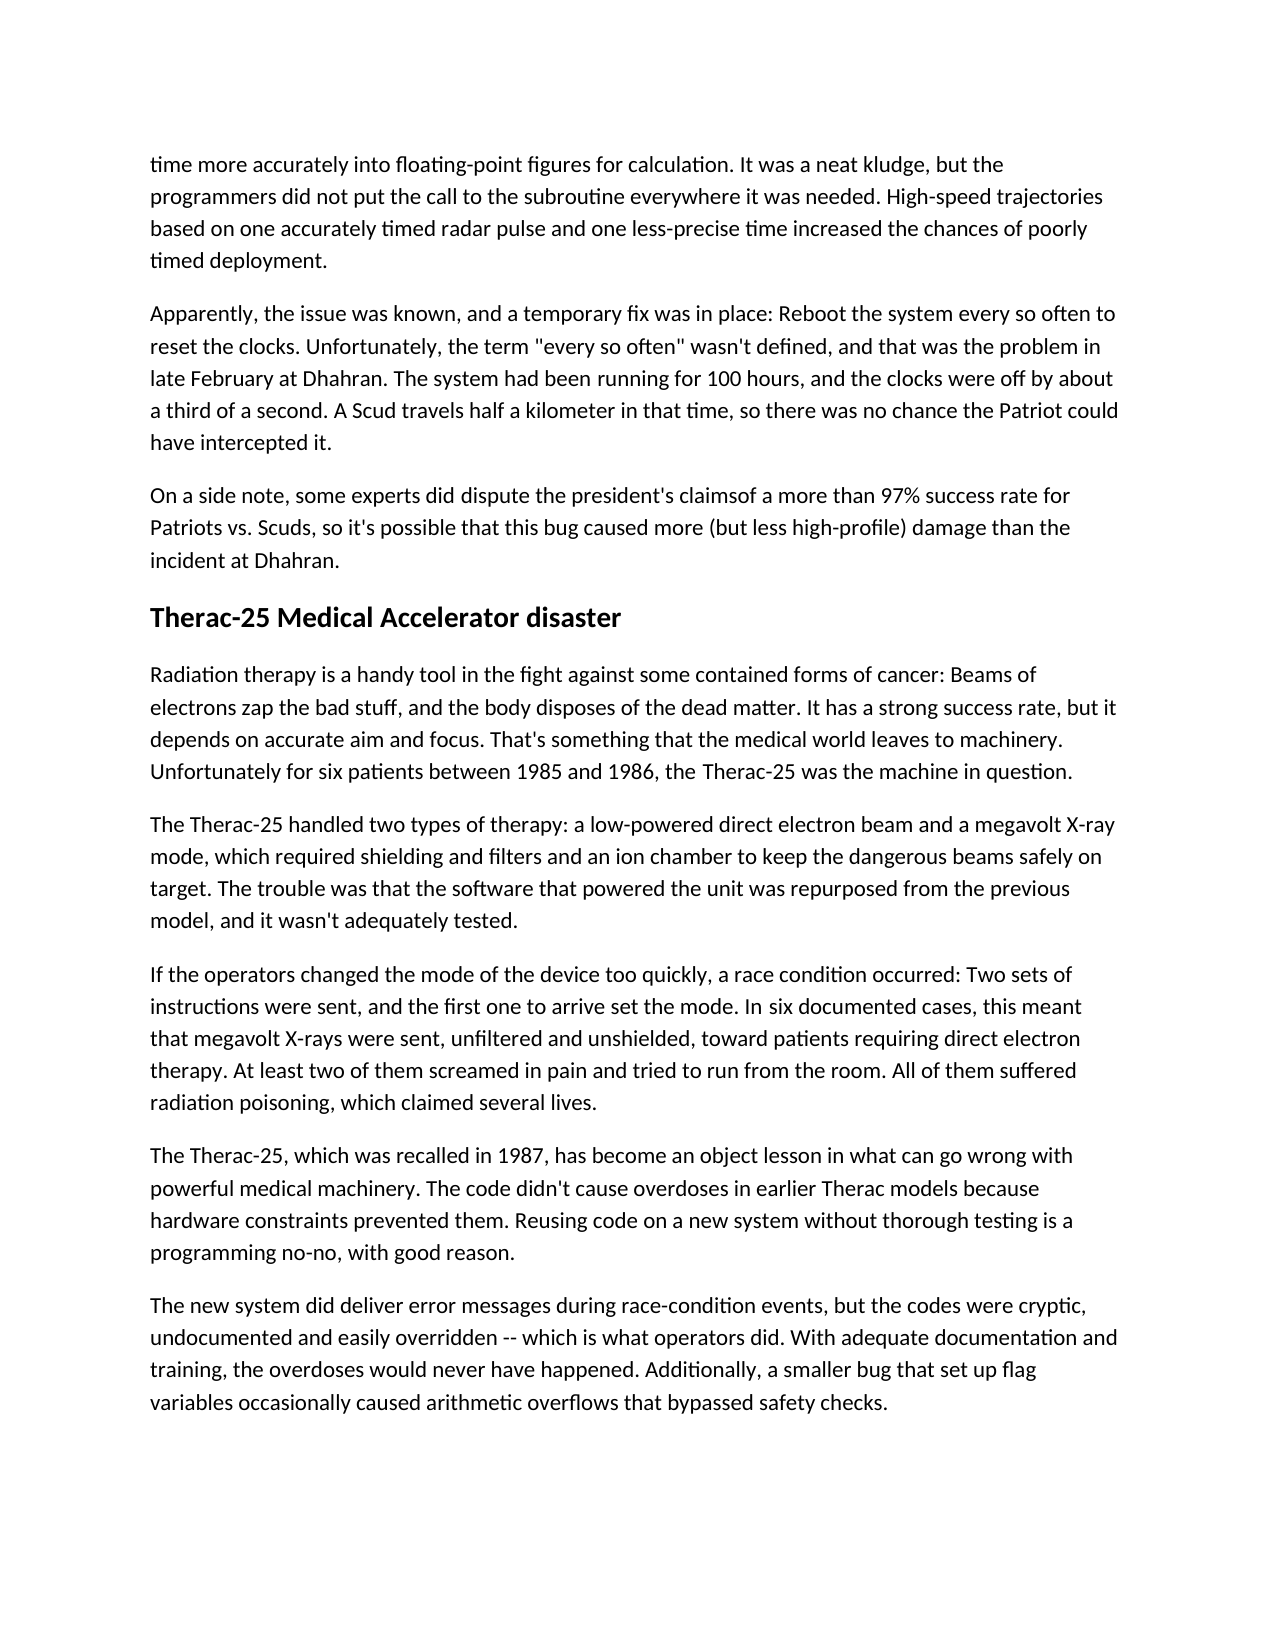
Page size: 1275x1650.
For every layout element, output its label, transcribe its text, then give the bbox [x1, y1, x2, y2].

text Radiation therapy is a handy tool in the fight against some contained forms of cancer: Beams of electrons zap the bad stuff, and the body disposes of the dead matter. It has a strong success rate, but it depends on accurate aim and focus. That's something that the medical world leaves to machinery. Unfortunately for six patients between 1985 and 1986, the Therac-25 was the machine in question. [150, 661, 1125, 785]
text Therac-25 Medical Accelerator disaster [150, 599, 1125, 634]
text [150, 150, 1125, 274]
text Apparently, the issue was known, and a temporary fix was in place: Reboot the system every so often to reset the clocks. Unfortunately, the term "every so often" wasn't defined, and that was the problem in late February at Dhahran. The system had been running for 100 hours, and the clocks were off by about a third of a second. A Scud travels half a kilometer in that time, so there was no chance the Patriot could have intercepted it. [150, 299, 1125, 456]
text The Therac-25 handled two types of therapy: a low-powered direct electron beam and a megavolt X-ray mode, which required shielding and filters and an ion chamber to keep the dangerous beams safely on target. The trouble was that the software that powered the unit was repurposed from the previous model, and it wasn't adequately tested. [150, 810, 1125, 935]
text On a side note, some experts did dispute the president's claimsof a more than 97% success rate for Patriots vs. Scuds, so it's possible that this bug caused more (but less high-profile) damage than the incident at Dhahran. [150, 481, 1125, 574]
text The new system did deliver error messages during race-condition events, but the codes were cryptic, undocumented and easily overridden -- which is what operators did. With adequate documentation and training, the overdoses would never have happened. Additionally, a smaller bug that set up flag variables occasionally caused arithmetic overflows that bypassed safety checks. [150, 1291, 1125, 1416]
text The Therac-25, which was recalled in 1987, has become an object lesson in what can go wrong with powerful medical machinery. The code didn't cause overdoses in earlier Therac models because hardware constraints prevented them. Reusing code on a new system without thorough testing is a programming no-no, with good reason. [150, 1141, 1125, 1266]
text If the operators changed the mode of the device too quickly, a race condition occurred: Two sets of instructions were sent, and the first one to arrive set the mode. In six documented cases, this meant that megavolt X-rays were sent, unfiltered and unshielded, toward patients requiring direct electron therapy. At least two of them screamed in pain and tried to run from the room. All of them suffered radiation poisoning, which claimed several lives. [150, 960, 1125, 1116]
